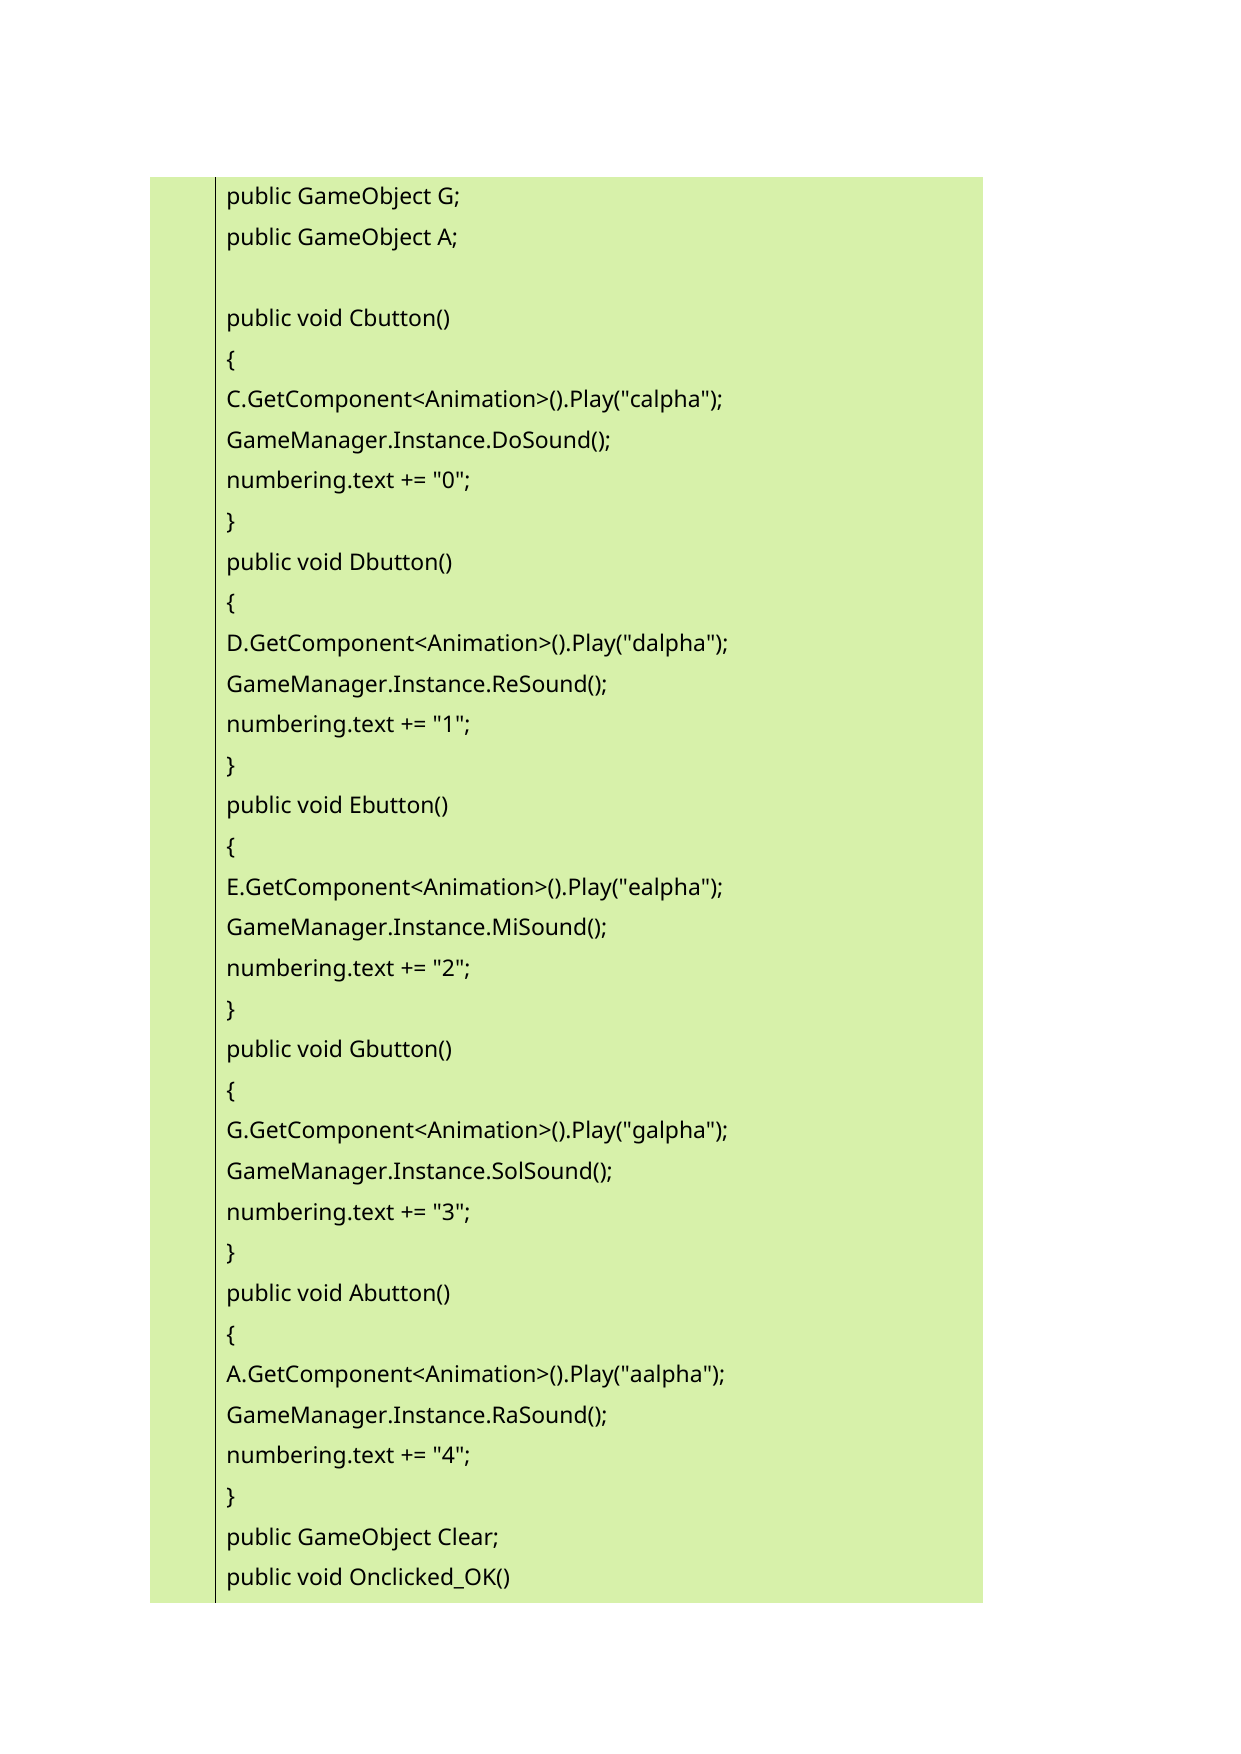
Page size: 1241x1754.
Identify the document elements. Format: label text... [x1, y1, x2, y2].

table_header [216, 177, 983, 1603]
table_header 코드 [150, 177, 215, 1603]
